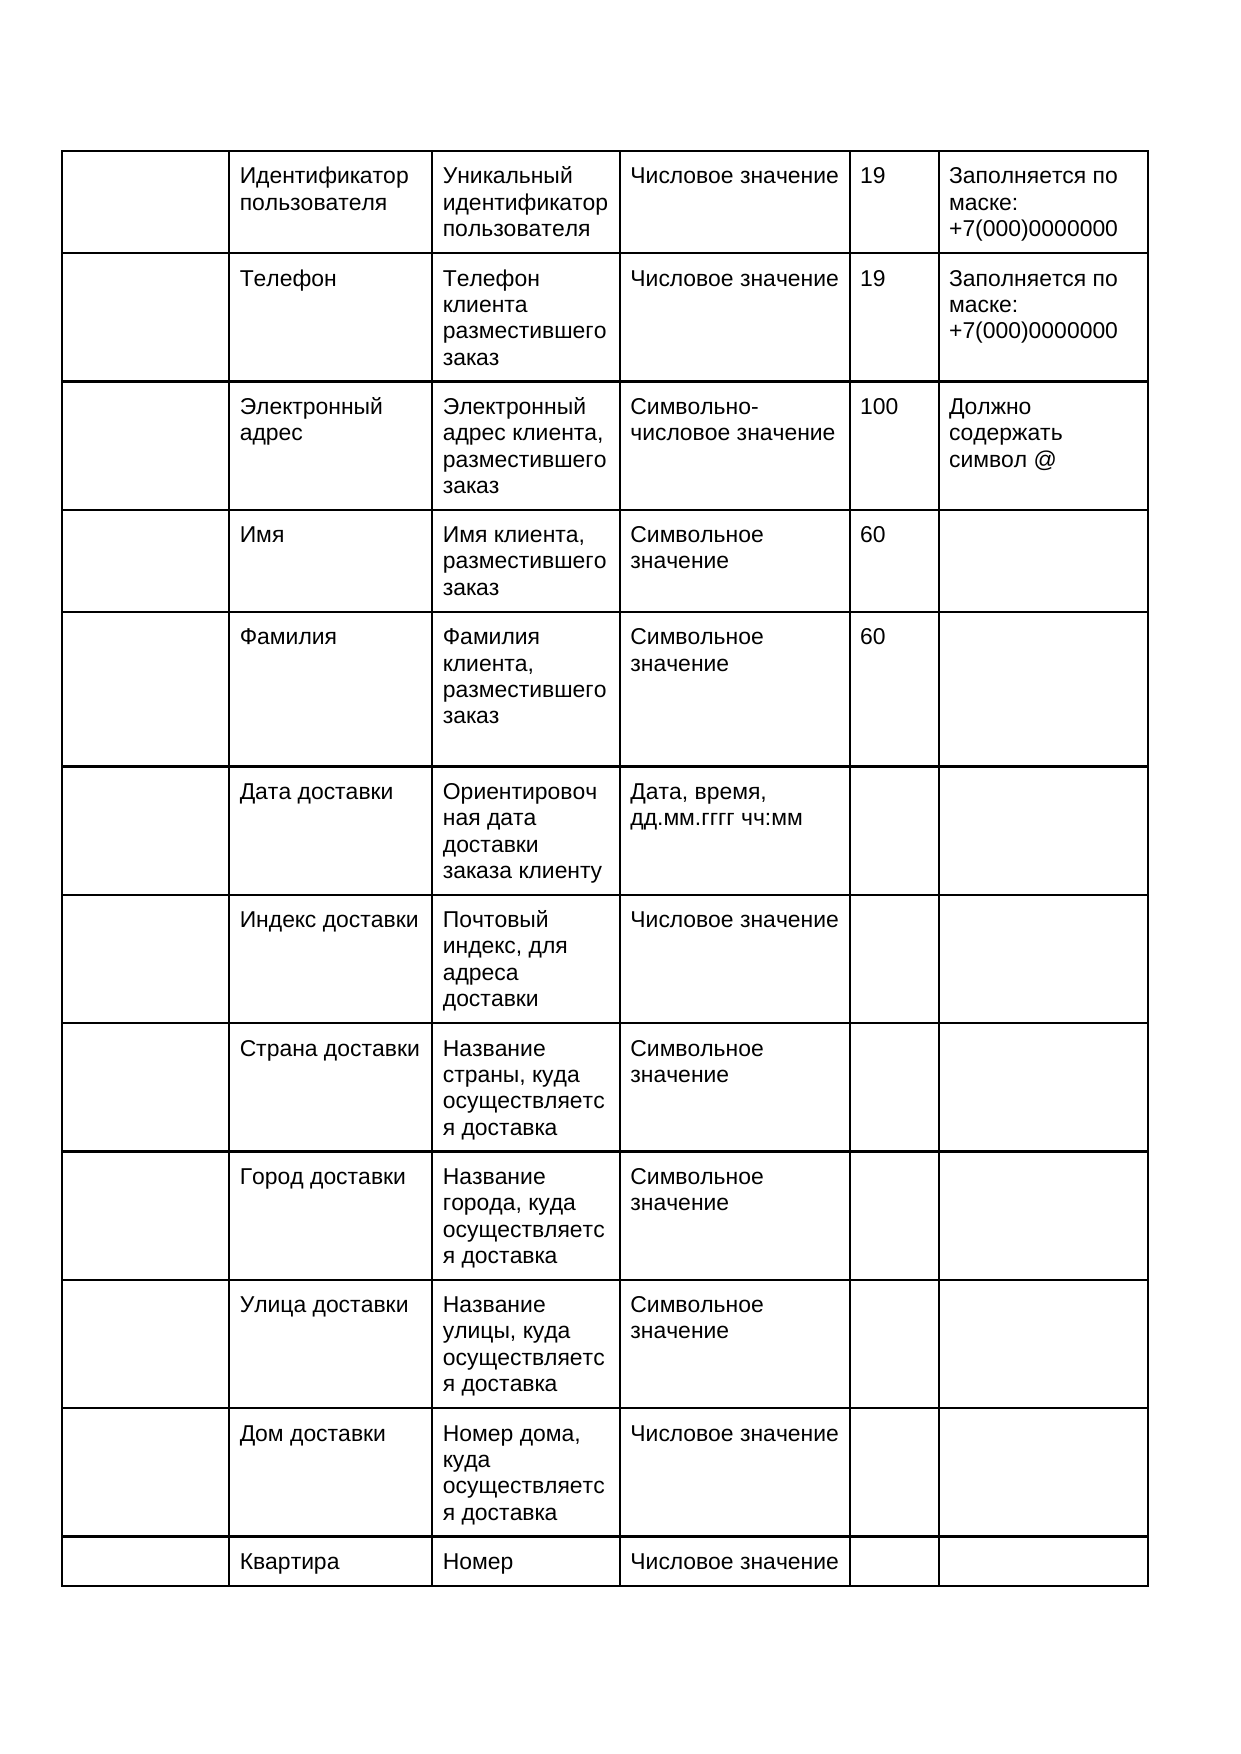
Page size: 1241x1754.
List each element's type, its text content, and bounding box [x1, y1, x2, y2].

table_cell Числовое значение [621, 896, 849, 1022]
table_cell [63, 1409, 228, 1535]
table_cell [63, 254, 228, 380]
table_cell Символьное значение [621, 1024, 849, 1150]
table_cell Имя клиента, разместившего заказ [433, 511, 619, 611]
table_cell [63, 1281, 228, 1407]
table_cell [851, 1409, 938, 1535]
table_cell Символьное значение [621, 613, 849, 765]
table_cell [851, 1153, 938, 1279]
table_cell [940, 613, 1147, 765]
table_cell Квартира доставки [230, 1538, 431, 1584]
table_cell [940, 896, 1147, 1022]
table_cell [63, 383, 228, 509]
table_cell Числовое значение [621, 1409, 849, 1535]
table_cell Номер дома, куда осуществляется доставка [433, 1409, 619, 1535]
table_cell [63, 1024, 228, 1150]
table_cell 100 [851, 383, 938, 509]
table_cell [63, 1538, 228, 1584]
table_cell Числовое значение [621, 152, 849, 252]
table_cell [63, 511, 228, 611]
table_cell 60 [851, 511, 938, 611]
table_cell Заполняется по маске: +7(000)0000000 [940, 152, 1147, 252]
table_cell Название улицы, куда осуществляется доставка [433, 1281, 619, 1407]
table_cell [63, 1153, 228, 1279]
table_cell Символьное значение [621, 1153, 849, 1279]
table_cell [63, 768, 228, 894]
table_cell [940, 1153, 1147, 1279]
table_cell Дом доставки [230, 1409, 431, 1535]
table_cell Индекс доставки [230, 896, 431, 1022]
table_cell Город доставки [230, 1153, 431, 1279]
table_cell [851, 896, 938, 1022]
table_cell Название страны, куда осуществляется доставка [433, 1024, 619, 1150]
table_cell Телефон клиента разместившего заказ [433, 254, 619, 380]
table_cell Ориентировочная дата доставки заказа клиенту [433, 768, 619, 894]
table_cell Символьное значение [621, 511, 849, 611]
table_cell [940, 1538, 1147, 1584]
table_cell [851, 1538, 938, 1584]
table_cell Электронный адрес [230, 383, 431, 509]
table_cell [63, 613, 228, 765]
table_cell Фамилия [230, 613, 431, 765]
table_cell [940, 768, 1147, 894]
table_cell Числовое значение [621, 254, 849, 380]
table_cell Должно содержать символ @ [940, 383, 1147, 509]
table_cell [851, 1281, 938, 1407]
table_cell Идентификатор пользователя [230, 152, 431, 252]
table_cell [940, 1024, 1147, 1150]
table_cell Дата доставки [230, 768, 431, 894]
table_cell 60 [851, 613, 938, 765]
table_cell Почтовый индекс, для адреса доставки [433, 896, 619, 1022]
table_cell [851, 1024, 938, 1150]
table_cell Заполняется по маске: +7(000)0000000 [940, 254, 1147, 380]
table_cell Имя [230, 511, 431, 611]
table_cell Страна доставки [230, 1024, 431, 1150]
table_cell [433, 1538, 619, 1584]
table_cell 19 [851, 254, 938, 380]
table_cell Электронный адрес клиента, разместившего заказ [433, 383, 619, 509]
table_cell 19 [851, 152, 938, 252]
table_cell [63, 896, 228, 1022]
table_cell Название города, куда осуществляется доставка [433, 1153, 619, 1279]
table_cell [940, 1409, 1147, 1535]
table_cell [63, 152, 228, 252]
table_cell Улица доставки [230, 1281, 431, 1407]
table_cell Символьно-числовое значение [621, 383, 849, 509]
table_cell Символьное значение [621, 1281, 849, 1407]
table_cell Фамилия клиента, разместившего заказ [433, 613, 619, 765]
table_cell [940, 511, 1147, 611]
table_cell Дата, время, дд.мм.гггг чч:мм [621, 768, 849, 894]
table_cell [940, 1281, 1147, 1407]
table_cell Числовое значение [621, 1538, 849, 1584]
table_cell [851, 768, 938, 894]
table_cell Телефон [230, 254, 431, 380]
table_cell Уникальный идентификатор пользователя [433, 152, 619, 252]
